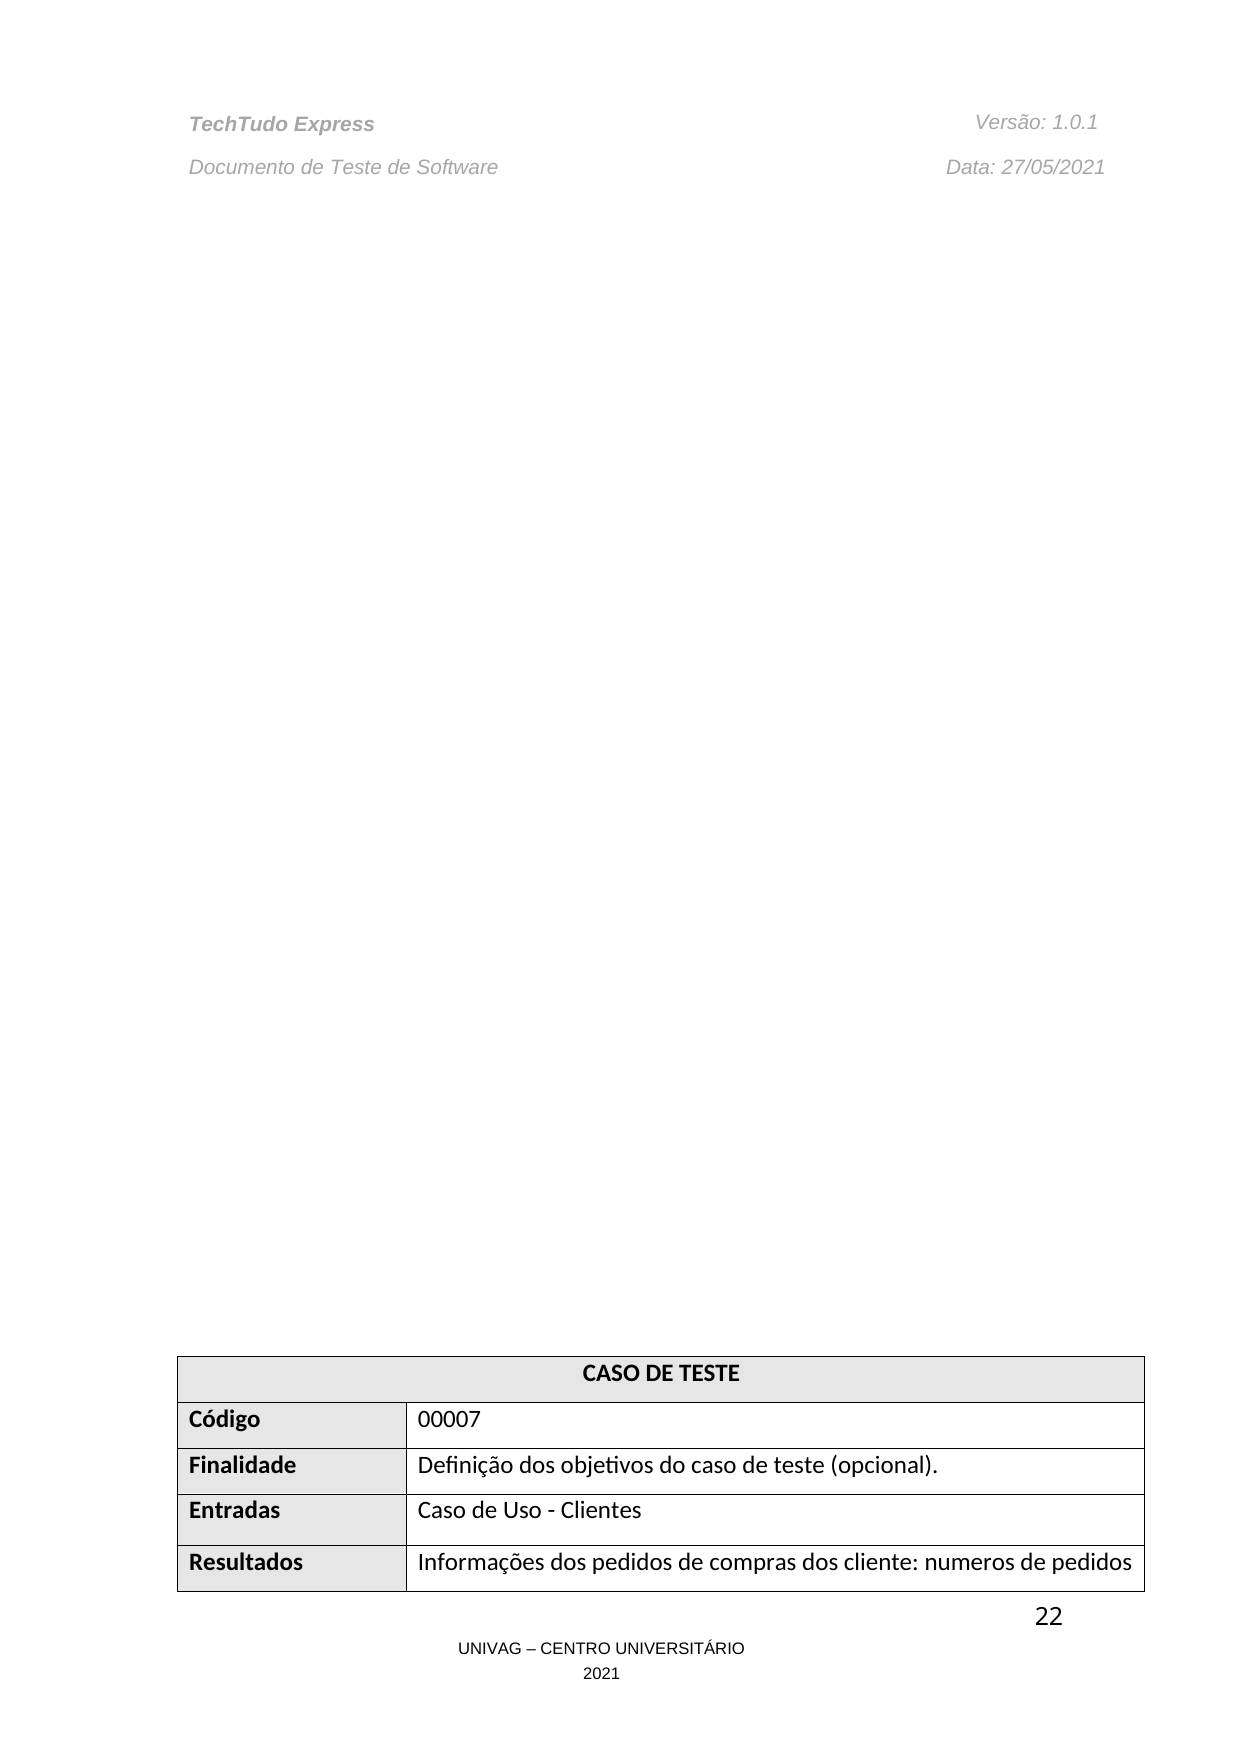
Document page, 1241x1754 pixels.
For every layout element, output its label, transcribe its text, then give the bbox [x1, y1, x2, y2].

table_cell Finalidade [178, 1449, 406, 1493]
table_cell Entradas [178, 1495, 406, 1545]
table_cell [407, 1546, 1144, 1591]
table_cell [178, 1546, 406, 1591]
table_cell Código [178, 1403, 406, 1448]
table_cell Definição dos objetivos do caso de teste (opcional). [407, 1449, 1144, 1493]
table_cell Caso de Uso - Clientes [407, 1495, 1144, 1545]
table_header CASO DE TESTE [178, 1357, 1144, 1402]
table_cell 00007 [407, 1403, 1144, 1448]
